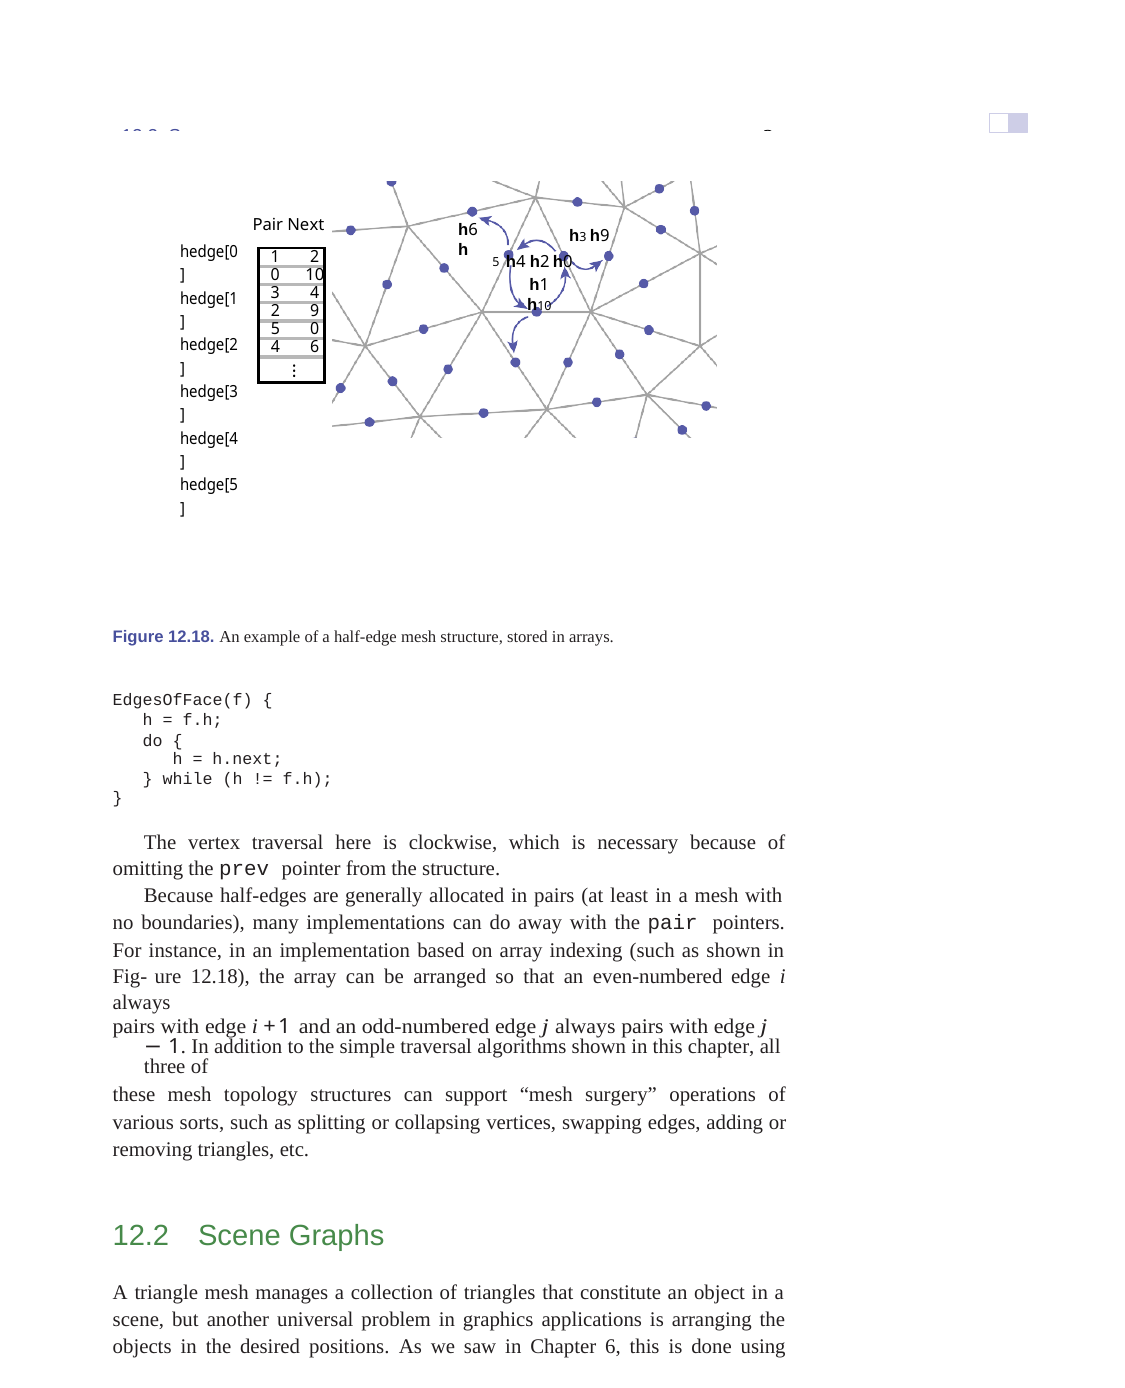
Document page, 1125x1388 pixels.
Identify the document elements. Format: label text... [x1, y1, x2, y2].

picture [332, 181, 717, 213]
text hedge[0] hedge[1] hedge[2] hedge[3] hedge[4] hedge[5] [180, 240, 241, 519]
text no boundaries), many implementations can do away with the pair pointers. For instance, in an implementation based on array indexing (such as shown in Fig- ure 12.18), the array can be arranged so that an even-numbered edge i always [112, 910, 786, 1014]
text EdgesOfFace(f) { h = f.h; [112, 692, 280, 730]
text Pair Next [252, 213, 1052, 236]
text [112, 1279, 786, 1358]
text h = h.next; [172, 751, 1052, 770]
text pairs with edge i +1 and an odd-numbered edge j always pairs with edge j − 1. In addition to the simple traversal algorithms shown in this chapter, all three of [112, 1017, 785, 1078]
subtitle Scene Graphs [112, 1218, 1052, 1251]
picture [332, 236, 717, 438]
text } [112, 790, 1052, 809]
text Because half-edges are generally allocated in pairs (at least in a mesh with [144, 885, 1052, 907]
text do { [142, 731, 1052, 750]
text The vertex traversal here is clockwise, which is necessary because of omitting the prev pointer from the structure. [112, 829, 786, 882]
text } while (h != f.h); [142, 770, 1052, 789]
text these mesh topology structures can support “mesh surgery” operations of various sorts, such as splitting or collapsing vertices, swapping edges, adding or removing triangles, etc. [112, 1082, 786, 1161]
text Figure 12.18. An example of a half-edge mesh structure, stored in arrays. [112, 626, 1052, 646]
